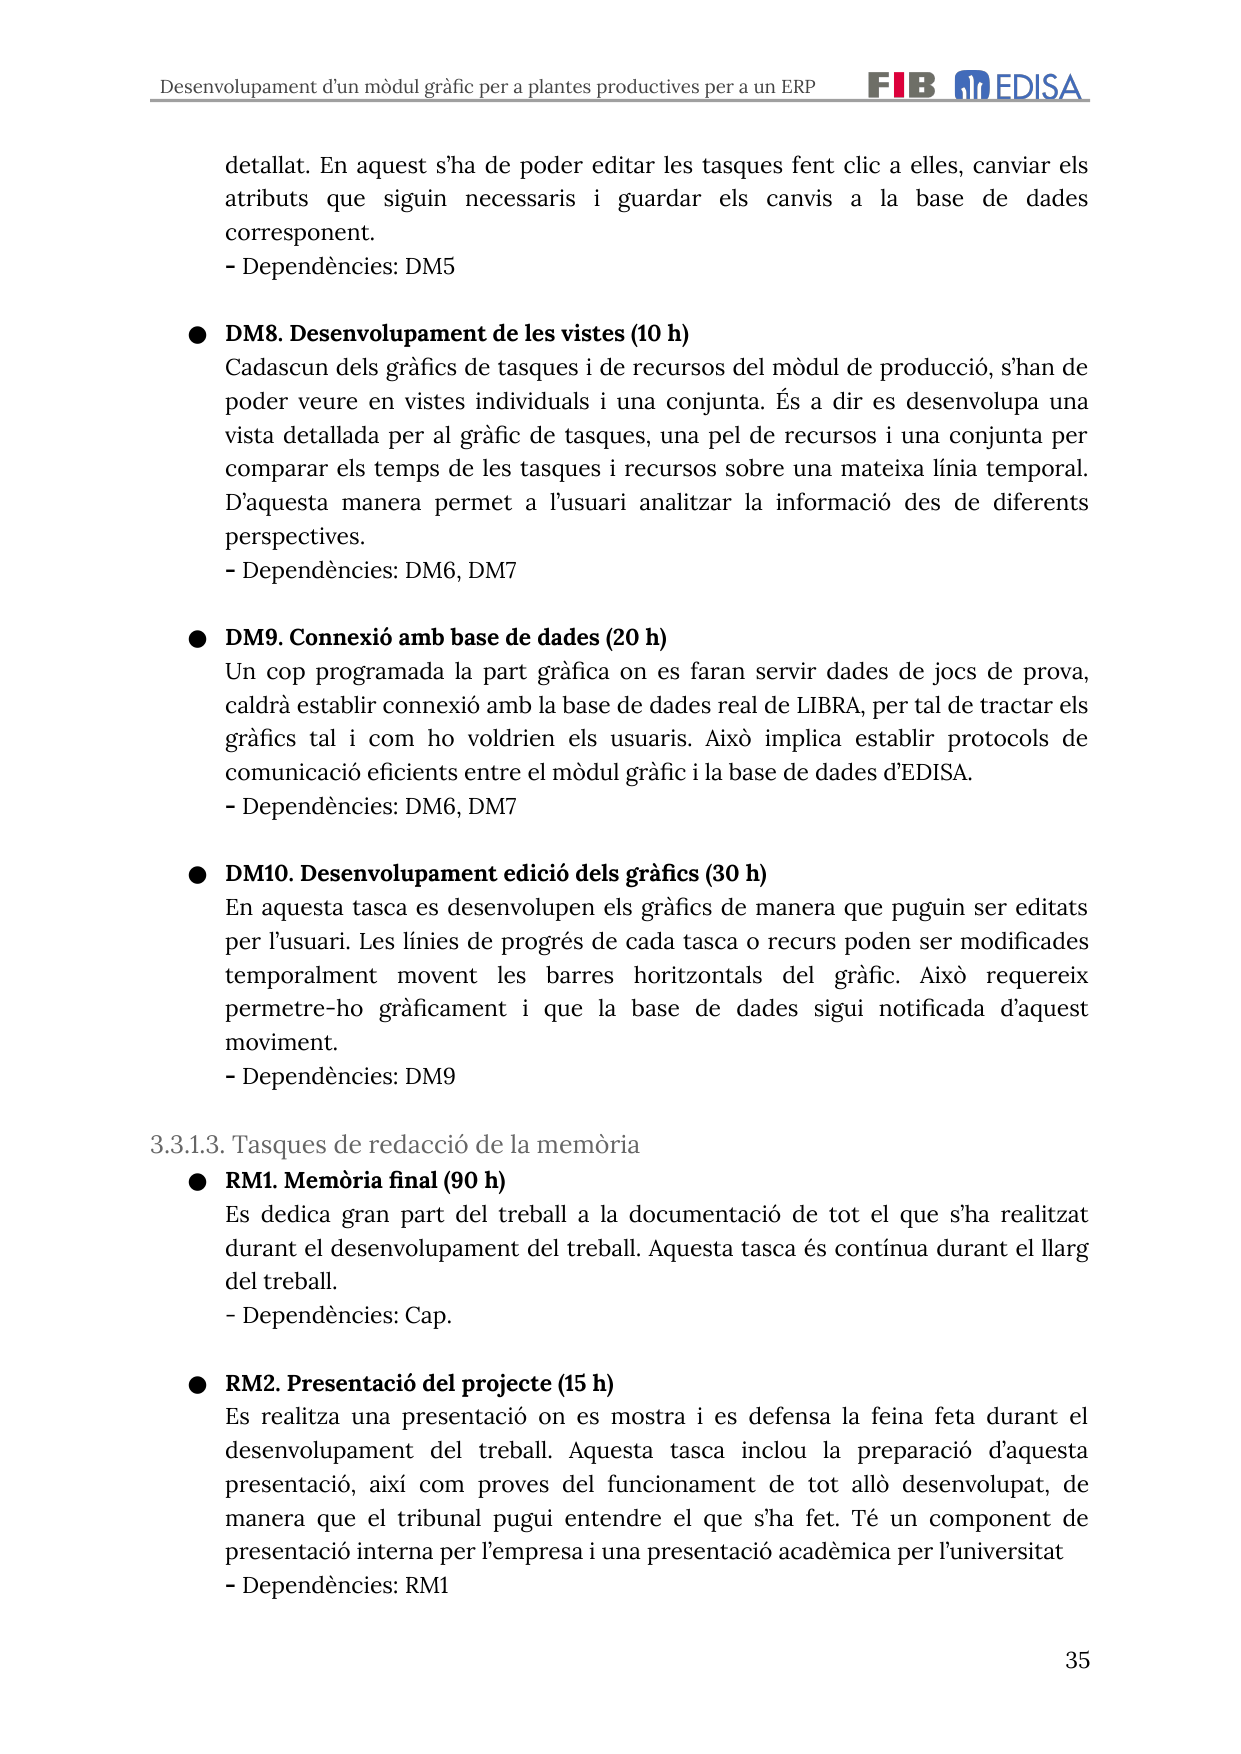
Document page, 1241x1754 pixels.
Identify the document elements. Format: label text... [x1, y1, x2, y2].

text Es realitza una presentació on es mostra i es defensa la feina feta durant el desenvolupament del treball. Aquesta tasca inclou la preparació d’aquesta presentació, així com proves del funcionament de tot allò desenvolupat, de manera que el tribunal pugui entendre el que s’ha fet. Té un component de presentació interna per l’empresa i una presentació acadèmica per l’universitat [225, 1402, 1090, 1566]
text 3.3.1.3. Tasques de redacció de la memòria [150, 1129, 1090, 1161]
list RM1. Memòria final (90 h) [187, 1166, 1090, 1195]
text - Dependències: DM5 [225, 251, 1090, 281]
text Cadascun dels gràfics de tasques i de recursos del mòdul de producció, s’han de poder veure en vistes individuals i una conjunta. És a dir es desenvolupa una vista detallada per al gràfic de tasques, una pel de recursos i una conjunta per comparar els temps de les tasques i recursos sobre una mateixa línia temporal. D’aquesta manera permet a l’usuari analitzar la informació des de diferents perspectives. [225, 352, 1090, 551]
text - Dependències: DM6, DM7 [150, 555, 1090, 584]
picture [954, 70, 1082, 98]
list DM8. Desenvolupament de les vistes (10 h) [187, 319, 1090, 348]
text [225, 150, 1090, 247]
text - Dependències: Cap. [150, 1301, 1090, 1330]
text Un cop programada la part gràfica on es faran servir dades de jocs de prova, caldrà establir connexió amb la base de dades real de LIBRA, per tal de tractar els gràfics tal i com ho voldrien els usuaris. Això implica establir protocols de comunicació eficients entre el mòdul gràfic i la base de dades d’EDISA. [225, 656, 1090, 787]
text Es dedica gran part del treball a la documentació de tot el que s’ha realitzat durant el desenvolupament del treball. Aquesta tasca és contínua durant el llarg del treball. [225, 1199, 1090, 1296]
text - Dependències: RM1 [150, 1571, 1090, 1600]
text - Dependències: DM6, DM7 [150, 791, 1090, 821]
text - Dependències: DM9 [150, 1061, 1090, 1091]
list RM2. Presentació del projecte (15 h) [187, 1368, 1090, 1397]
text En aquesta tasca es desenvolupen els gràfics de manera que puguin ser editats per l’usuari. Les línies de progrés de cada tasca o recurs poden ser modificades temporalment movent les barres horitzontals del gràfic. Això requereix permetre-ho gràficament i que la base de dades sigui notificada d’aquest moviment. [225, 892, 1090, 1057]
list DM9. Connexió amb base de dades (20 h) [187, 622, 1090, 652]
picture [857, 70, 938, 98]
list DM10. Desenvolupament edició dels gràfics (30 h) [187, 859, 1090, 888]
